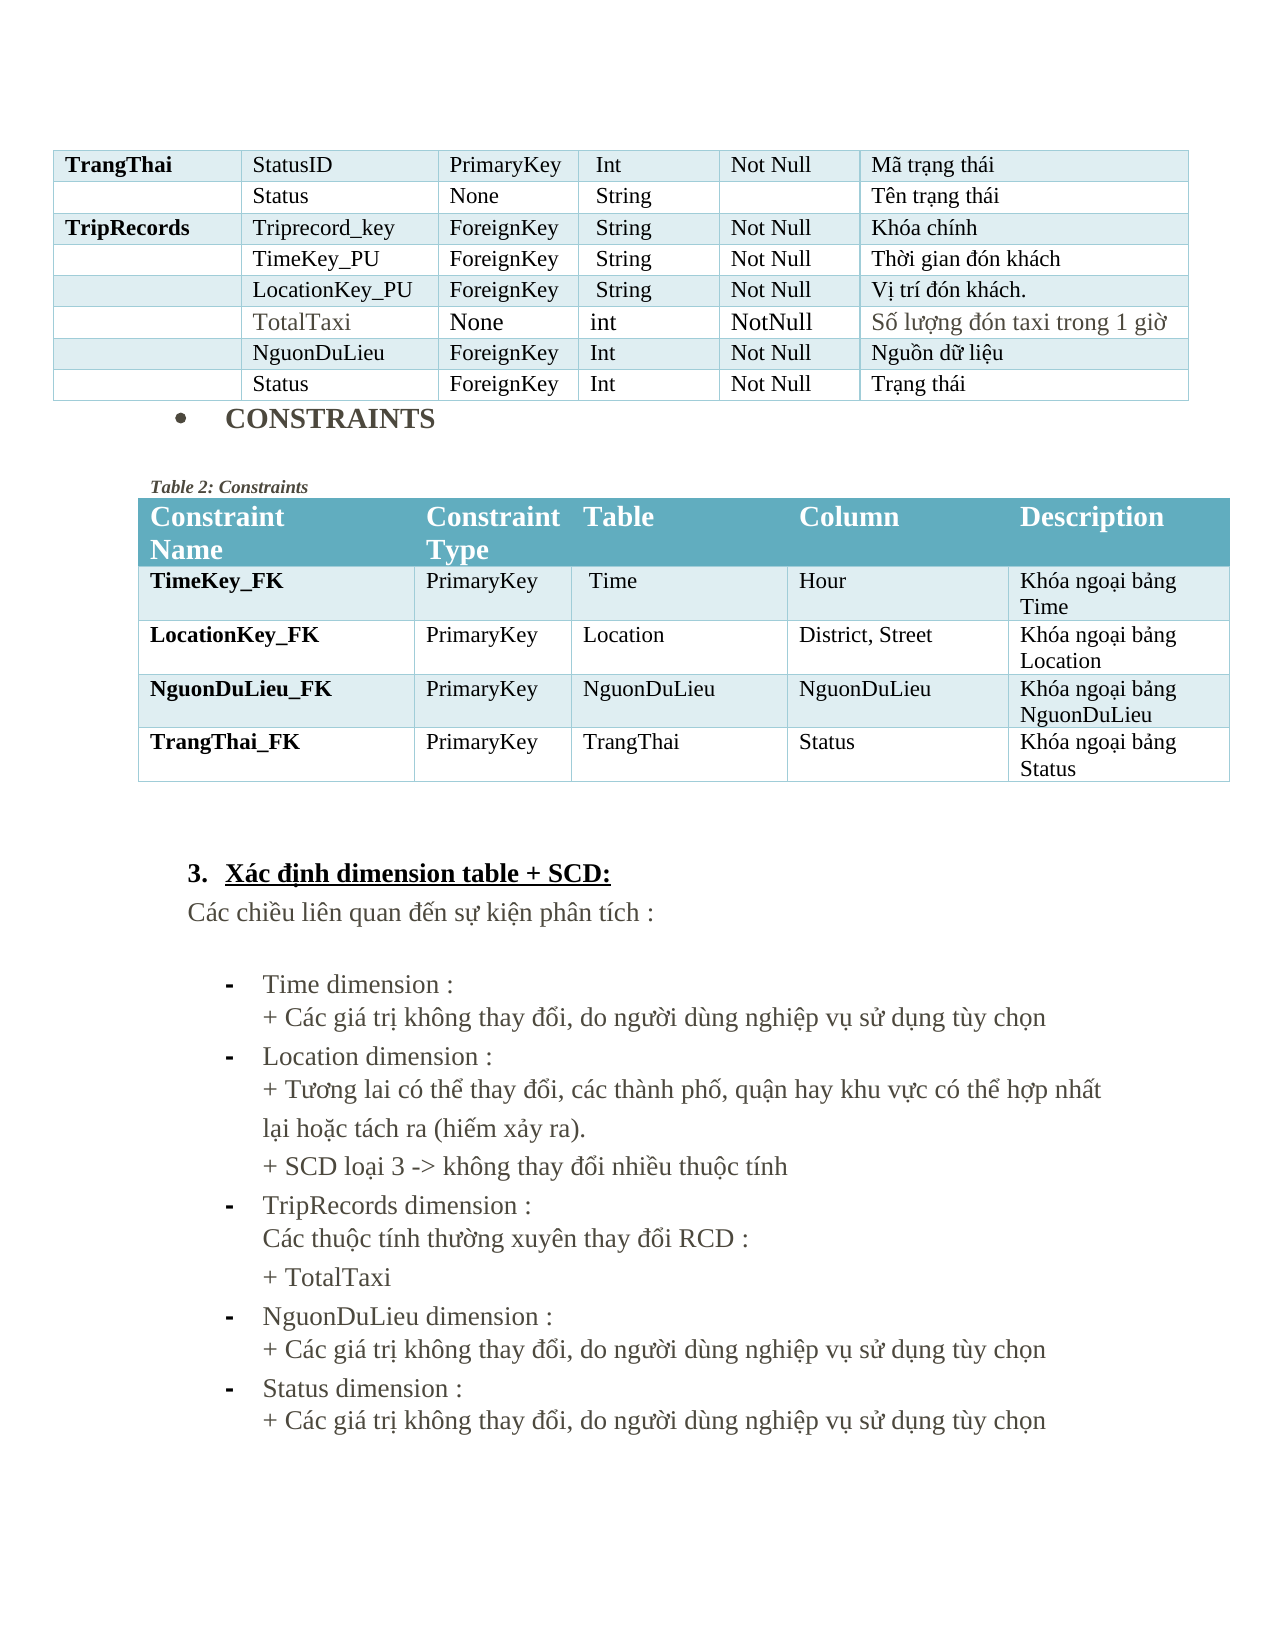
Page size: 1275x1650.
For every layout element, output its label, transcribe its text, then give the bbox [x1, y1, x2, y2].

list CONSTRAINTS [187, 401, 1125, 435]
table_cell [54, 245, 241, 275]
list + Tương lai có thể thay đổi, các thành phố, quận hay khu vực có thể hợp nhất lại hoặc tách ra (hiếm xảy ra). [262, 1073, 1125, 1143]
table_header Constraint Name [139, 499, 414, 566]
table_cell Mã trạng thái [861, 151, 1188, 181]
list Các thuộc tính thường xuyên thay đổi RCD : [262, 1222, 1125, 1253]
table_cell TotalTaxi [242, 307, 438, 337]
table_cell TimeKey_FK [139, 567, 414, 620]
list + Các giá trị không thay đổi, do người dùng nghiệp vụ sử dụng tùy chọn [262, 1001, 1125, 1032]
table_cell NguonDuLieu_FK [139, 675, 414, 727]
subtitle Xác định dimension table + SCD: [187, 857, 1125, 888]
list + Các giá trị không thay đổi, do người dùng nghiệp vụ sử dụng tùy chọn [262, 1404, 1125, 1436]
table_cell PrimaryKey [415, 675, 571, 727]
table_cell Int [579, 151, 719, 181]
table_cell Triprecord_key [242, 214, 438, 244]
table_cell ForeignKey [439, 370, 578, 400]
table_cell Not Null [720, 276, 859, 306]
table_cell Not Null [720, 245, 859, 275]
list + SCD loại 3 -> không thay đổi nhiều thuộc tính [262, 1151, 1125, 1182]
table_header Description [1009, 499, 1229, 566]
list Status dimension : [225, 1372, 1125, 1403]
list Location dimension : [225, 1040, 1125, 1071]
table_cell None [439, 182, 578, 212]
table_cell Khóa ngoại bảng NguonDuLieu [1009, 675, 1229, 727]
table_cell TrangThai [572, 728, 787, 781]
table_cell [54, 182, 241, 212]
table_cell Khóa chính [861, 214, 1188, 244]
table_cell Status [788, 728, 1008, 781]
table_cell PrimaryKey [439, 151, 578, 181]
table_cell Số lượng đón taxi trong 1 giờ [861, 307, 1188, 337]
table_cell [54, 339, 241, 369]
table_cell Int [579, 370, 719, 400]
list + Các giá trị không thay đổi, do người dùng nghiệp vụ sử dụng tùy chọn [262, 1333, 1125, 1364]
table_cell TripRecords [54, 214, 241, 244]
table_cell Status [242, 370, 438, 400]
list TripRecords dimension : [225, 1189, 1125, 1221]
table_header Table [572, 499, 787, 566]
table_cell String [579, 245, 719, 275]
table_cell [54, 307, 241, 337]
table_cell StatusID [242, 151, 438, 181]
table_cell LocationKey_FK [139, 621, 414, 673]
table_cell PrimaryKey [415, 728, 571, 781]
table_cell None [439, 307, 578, 337]
table_cell PrimaryKey [415, 621, 571, 673]
table_cell ForeignKey [439, 245, 578, 275]
table_cell LocationKey_PU [242, 276, 438, 306]
list Time dimension : [225, 968, 1125, 999]
table_cell TrangThai_FK [139, 728, 414, 781]
table_cell String [579, 276, 719, 306]
table_cell [54, 276, 241, 306]
table_cell District, Street [788, 621, 1008, 673]
table_cell NguonDuLieu [242, 339, 438, 369]
text Table 2: Constraints [150, 476, 1125, 498]
table_cell Not Null [720, 214, 859, 244]
table_cell Status [242, 182, 438, 212]
list NguonDuLieu dimension : [225, 1300, 1125, 1331]
table_cell PrimaryKey [415, 567, 571, 620]
table_cell Khóa ngoại bảng Time [1009, 567, 1229, 620]
table_cell TimeKey_PU [242, 245, 438, 275]
text Các chiều liên quan đến sự kiện phân tích : [150, 896, 1125, 927]
list + TotalTaxi [262, 1261, 1125, 1292]
table_cell String [579, 182, 719, 212]
table_cell TrangThai [54, 151, 241, 181]
table_cell Location [572, 621, 787, 673]
table_header Constraint Type [415, 499, 571, 566]
table_cell NguonDuLieu [572, 675, 787, 727]
table_cell Nguồn dữ liệu [861, 339, 1188, 369]
table_cell ForeignKey [439, 214, 578, 244]
table_cell Not Null [720, 370, 859, 400]
table_cell Int [579, 339, 719, 369]
table_cell Not Null [720, 151, 859, 181]
table_cell Thời gian đón khách [861, 245, 1188, 275]
table_cell Time [572, 567, 787, 620]
table_cell [720, 182, 859, 212]
table_cell [54, 370, 241, 400]
table_header Column [788, 499, 1008, 566]
table_cell NotNull [720, 307, 859, 337]
table_cell Khóa ngoại bảng Location [1009, 621, 1229, 673]
table_cell Trạng thái [861, 370, 1188, 400]
table_cell Tên trạng thái [861, 182, 1188, 212]
table_cell Vị trí đón khách. [861, 276, 1188, 306]
table_cell Hour [788, 567, 1008, 620]
table_cell ForeignKey [439, 339, 578, 369]
table_cell NguonDuLieu [788, 675, 1008, 727]
table_cell Khóa ngoại bảng Status [1009, 728, 1229, 781]
table_cell String [579, 214, 719, 244]
table_cell ForeignKey [439, 276, 578, 306]
table_cell Not Null [720, 339, 859, 369]
table_cell int [579, 307, 719, 337]
